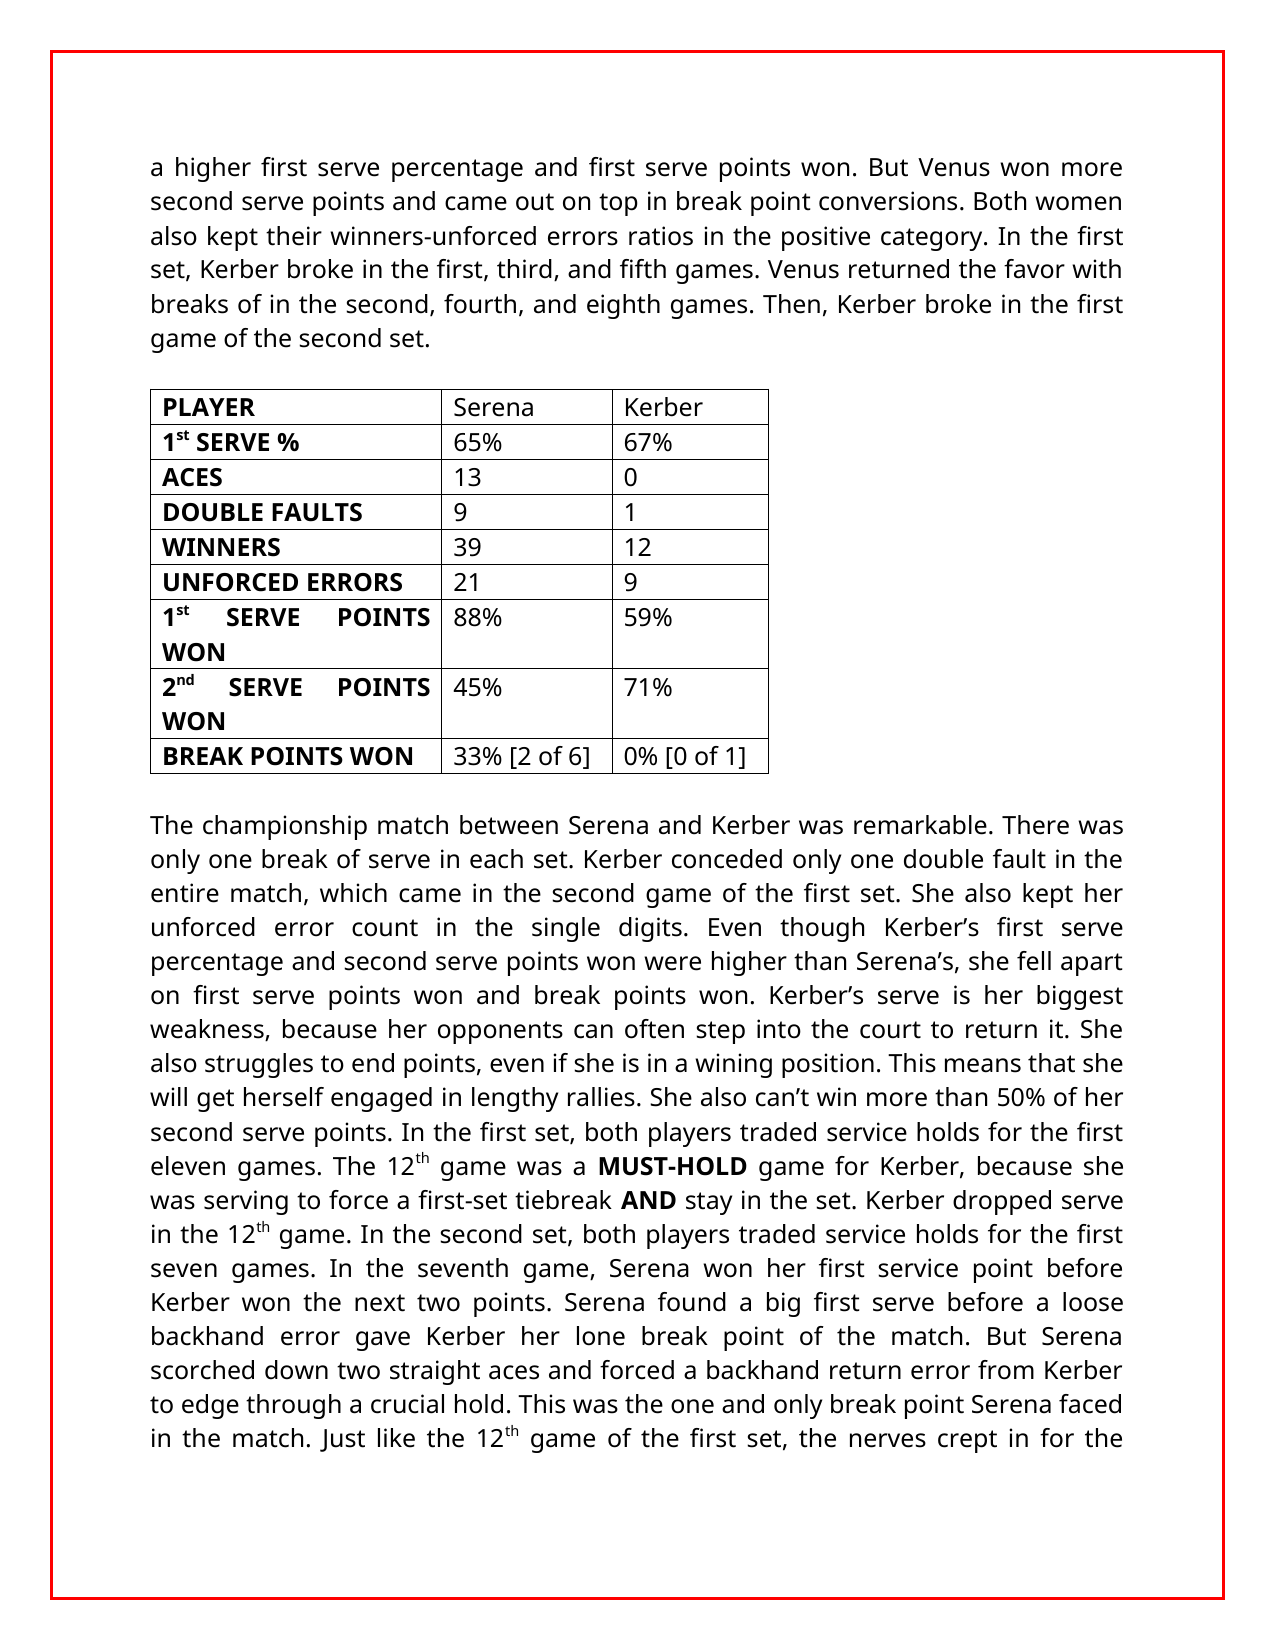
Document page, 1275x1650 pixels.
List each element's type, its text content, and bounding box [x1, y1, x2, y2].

table_cell 12 [613, 530, 768, 564]
table_cell 1 [613, 495, 768, 529]
table_cell 71% [613, 669, 768, 737]
table_cell 1st SERVE POINTS WON [151, 600, 441, 668]
table_header PLAYER [151, 390, 441, 423]
table_cell 33% [2 of 6] [442, 739, 612, 772]
table_cell 65% [442, 425, 612, 459]
table_header Serena [442, 390, 612, 423]
table_cell 21 [442, 565, 612, 599]
table_cell 39 [442, 530, 612, 564]
table_cell 88% [442, 600, 612, 668]
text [150, 808, 1125, 1455]
table_cell 13 [442, 460, 612, 494]
table_cell BREAK POINTS WON [151, 739, 441, 772]
table_cell ACES [151, 460, 441, 494]
table_cell 9 [613, 565, 768, 599]
table_cell 1st SERVE % [151, 425, 441, 459]
table_cell 0 [613, 460, 768, 494]
table_cell WINNERS [151, 530, 441, 564]
table_cell 45% [442, 669, 612, 737]
table_header Kerber [613, 390, 768, 423]
table_cell 67% [613, 425, 768, 459]
table_cell 9 [442, 495, 612, 529]
table_cell 59% [613, 600, 768, 668]
table_cell 2nd SERVE POINTS WON [151, 669, 441, 737]
table_cell UNFORCED ERRORS [151, 565, 441, 599]
table_cell DOUBLE FAULTS [151, 495, 441, 529]
table_cell 0% [0 of 1] [613, 739, 768, 772]
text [150, 150, 1125, 354]
